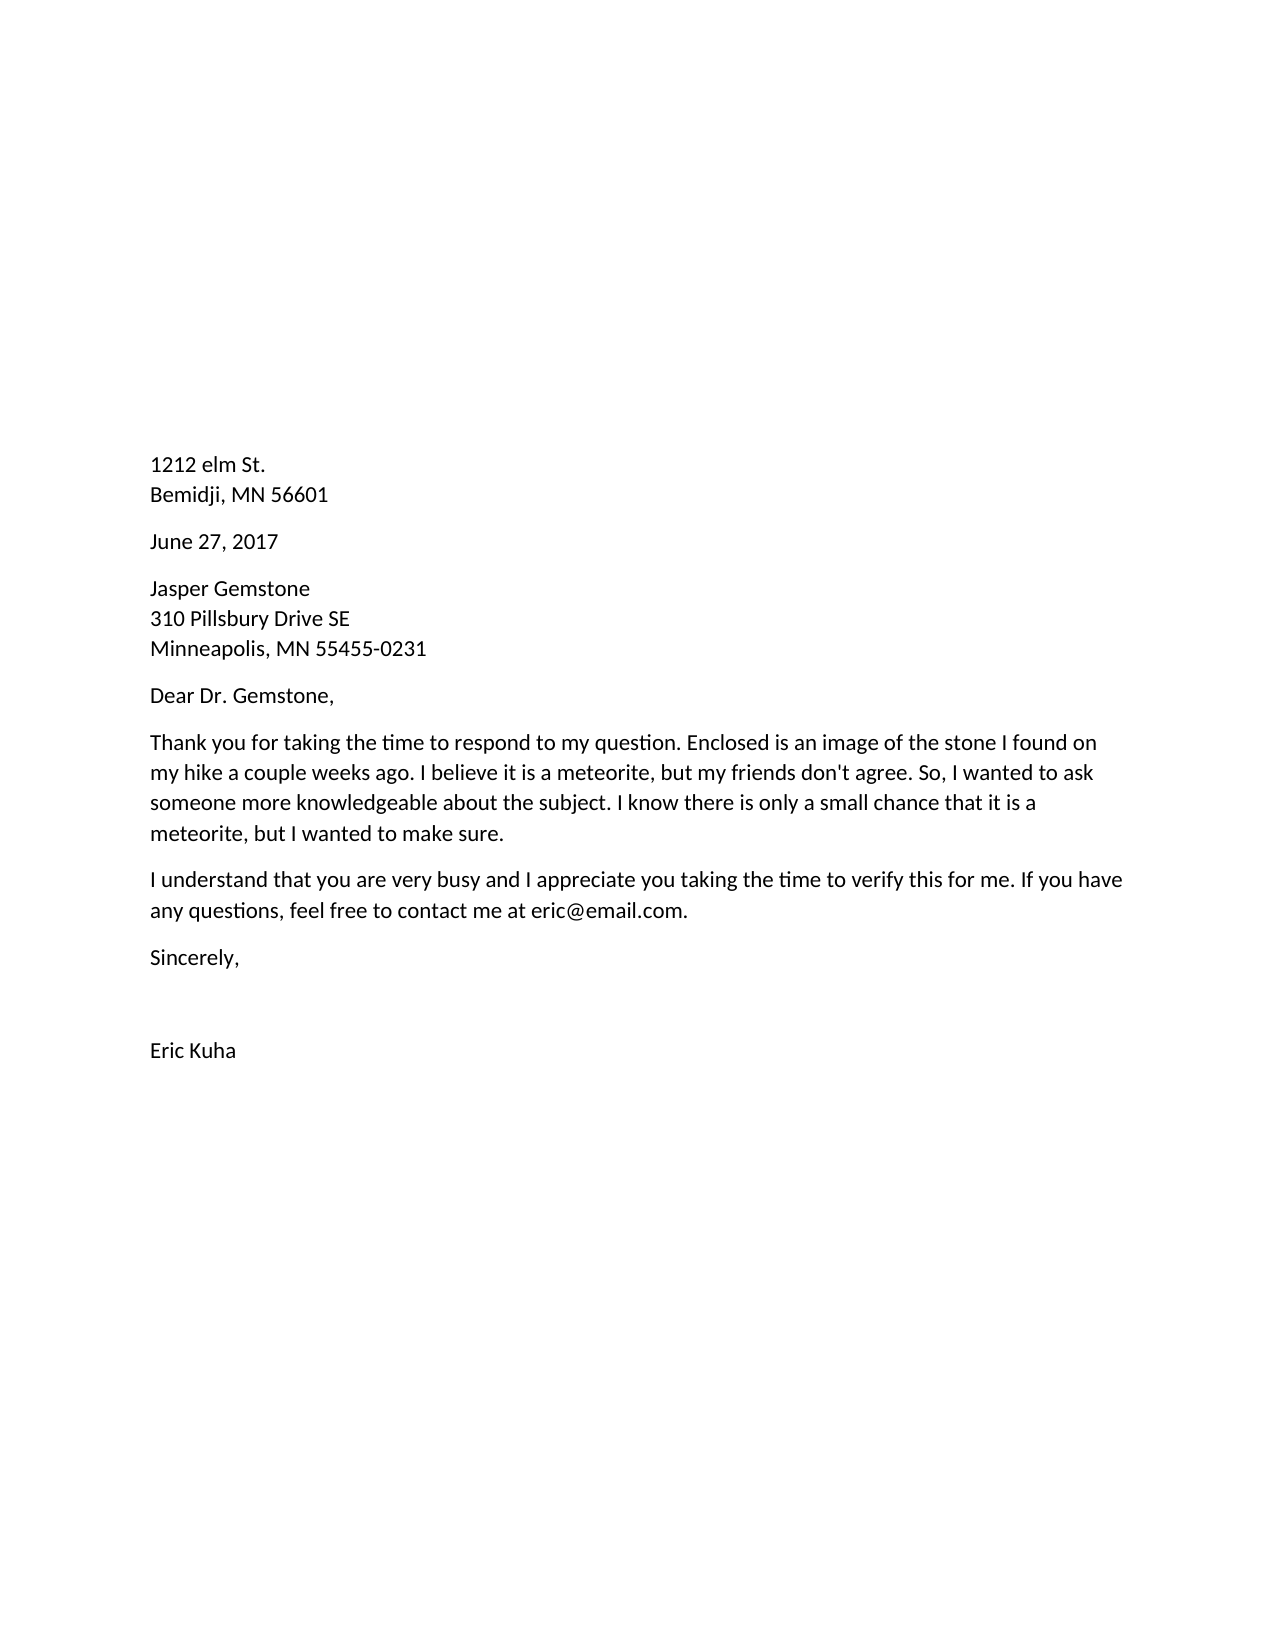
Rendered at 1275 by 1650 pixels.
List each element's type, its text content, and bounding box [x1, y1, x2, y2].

text Dear Dr. Gemstone, [150, 681, 1125, 709]
text 1212 elm St. [150, 450, 1125, 478]
text June 27, 2017 [150, 527, 1125, 555]
text 310 Pillsbury Drive SE [150, 604, 1125, 632]
text Jasper Gemstone [150, 574, 1125, 602]
text Thank you for taking the time to respond to my question. Enclosed is an image of the stone I found on my hike a couple weeks ago. I believe it is a meteorite, but my friends don't agree. So, I wanted to ask someone more knowledgeable about the subject. I know there is only a small chance that it is a meteorite, but I wanted to make sure. [150, 728, 1125, 847]
text Eric Kuha [150, 1036, 1125, 1064]
text Minneapolis, MN 55455-0231 [150, 634, 1125, 662]
text Sincerely, [150, 943, 1125, 971]
text I understand that you are very busy and I appreciate you taking the time to verify this for me. If you have any questions, feel free to contact me at eric@email.com. [150, 866, 1125, 924]
text Bemidji, MN 56601 [150, 480, 1125, 508]
